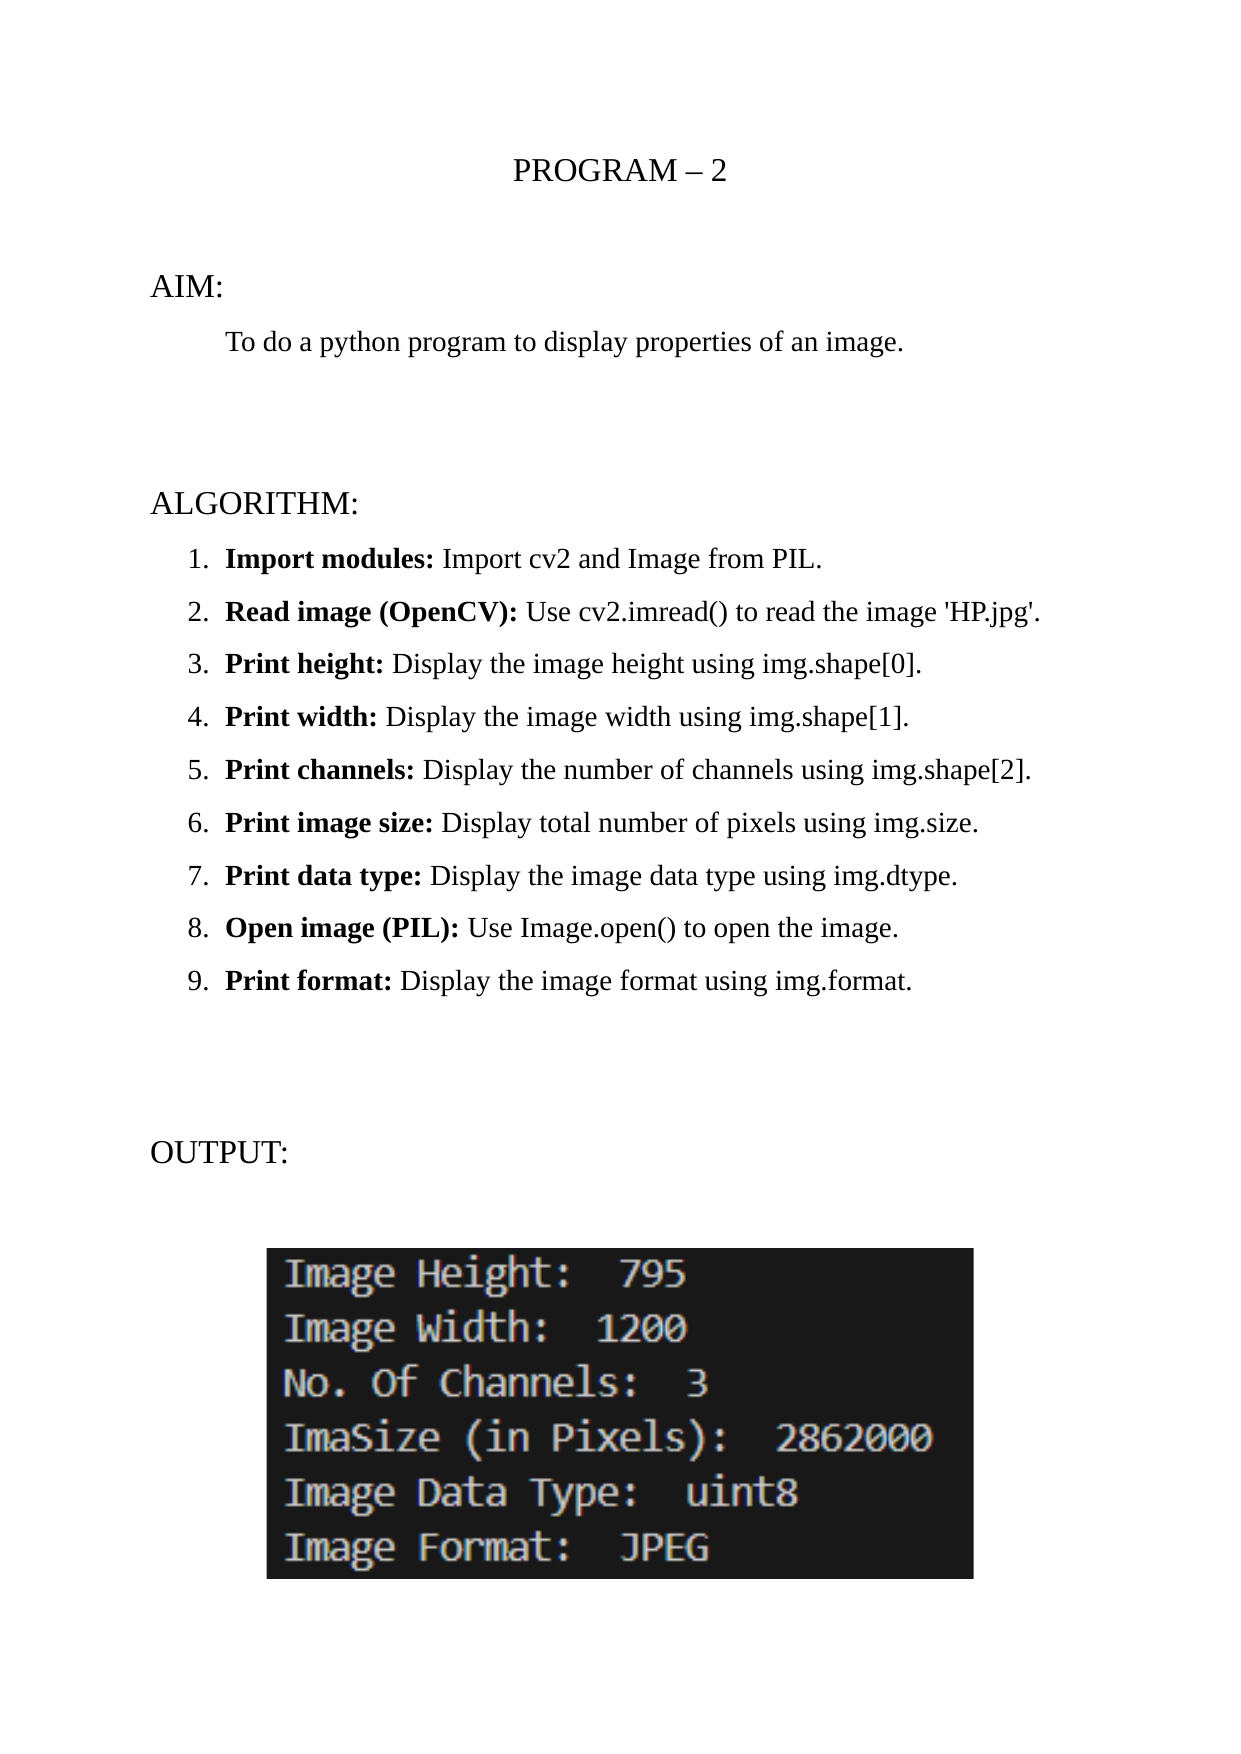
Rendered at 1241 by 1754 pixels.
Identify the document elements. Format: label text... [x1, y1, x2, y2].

list Print format: Display the image format using img.format. [187, 963, 1090, 997]
list Print image size: Display total number of pixels using img.size. [187, 805, 1090, 838]
picture [266, 1248, 974, 1579]
list Print data type: Display the image data type using img.dtype. [187, 858, 1090, 891]
list Print height: Display the image height using img.shape[0]. [187, 647, 1090, 680]
text AIM: [150, 266, 1090, 304]
text PROGRAM – 2 [150, 150, 1090, 188]
text ALGORITHM: [150, 483, 1090, 521]
list Print channels: Display the number of channels using img.shape[2]. [187, 752, 1090, 786]
list Read image (OpenCV): Use cv2.imread() to read the image 'HP.jpg'. [187, 594, 1090, 627]
text To do a python program to display properties of an image. [150, 324, 1090, 358]
list Print width: Display the image width using img.shape[1]. [187, 699, 1090, 733]
text OUTPUT: [150, 1132, 1090, 1171]
list Import modules: Import cv2 and Image from PIL. [187, 541, 1090, 574]
list Open image (PIL): Use Image.open() to open the image. [187, 911, 1090, 944]
